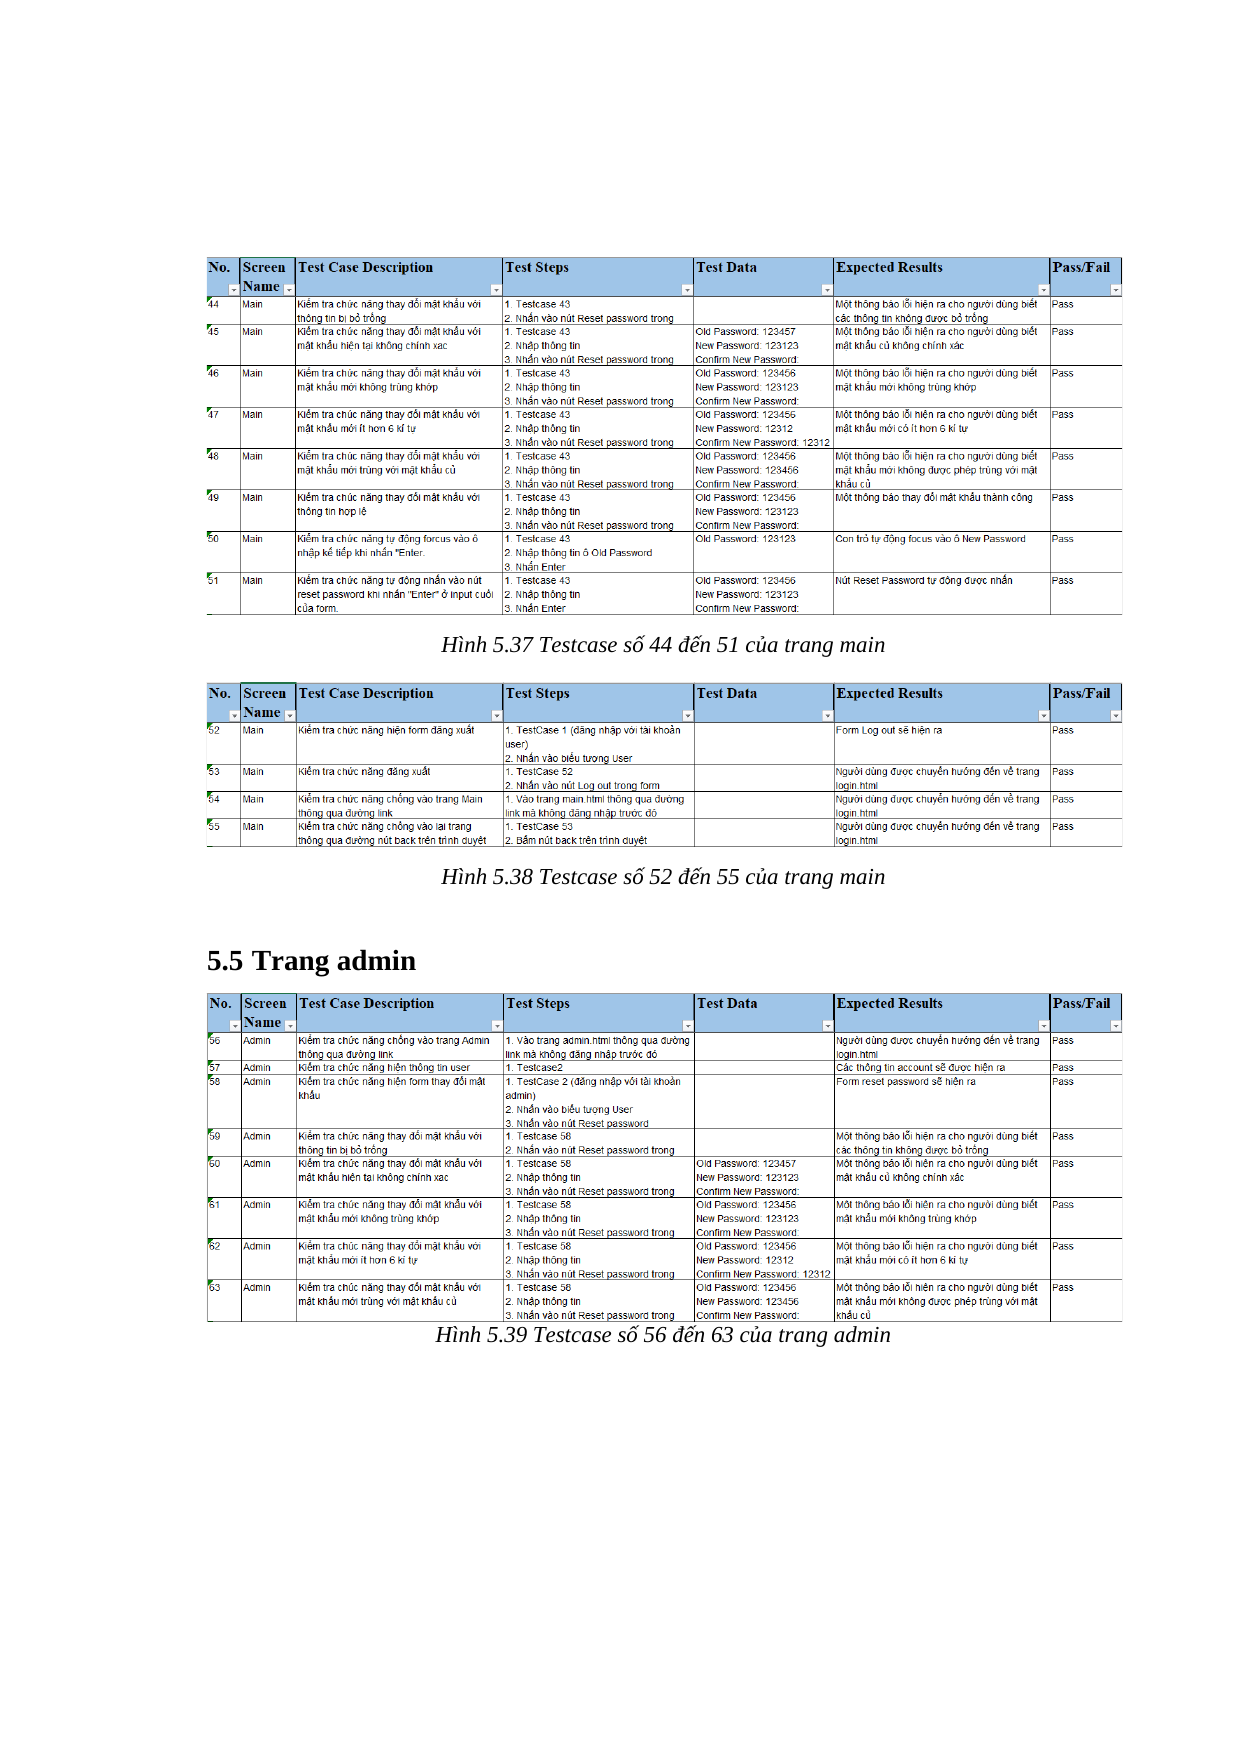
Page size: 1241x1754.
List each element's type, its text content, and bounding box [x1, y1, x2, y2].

picture [206, 257, 1123, 615]
picture [206, 682, 1123, 847]
list Trang admin [207, 943, 1122, 977]
picture [206, 993, 1123, 1322]
